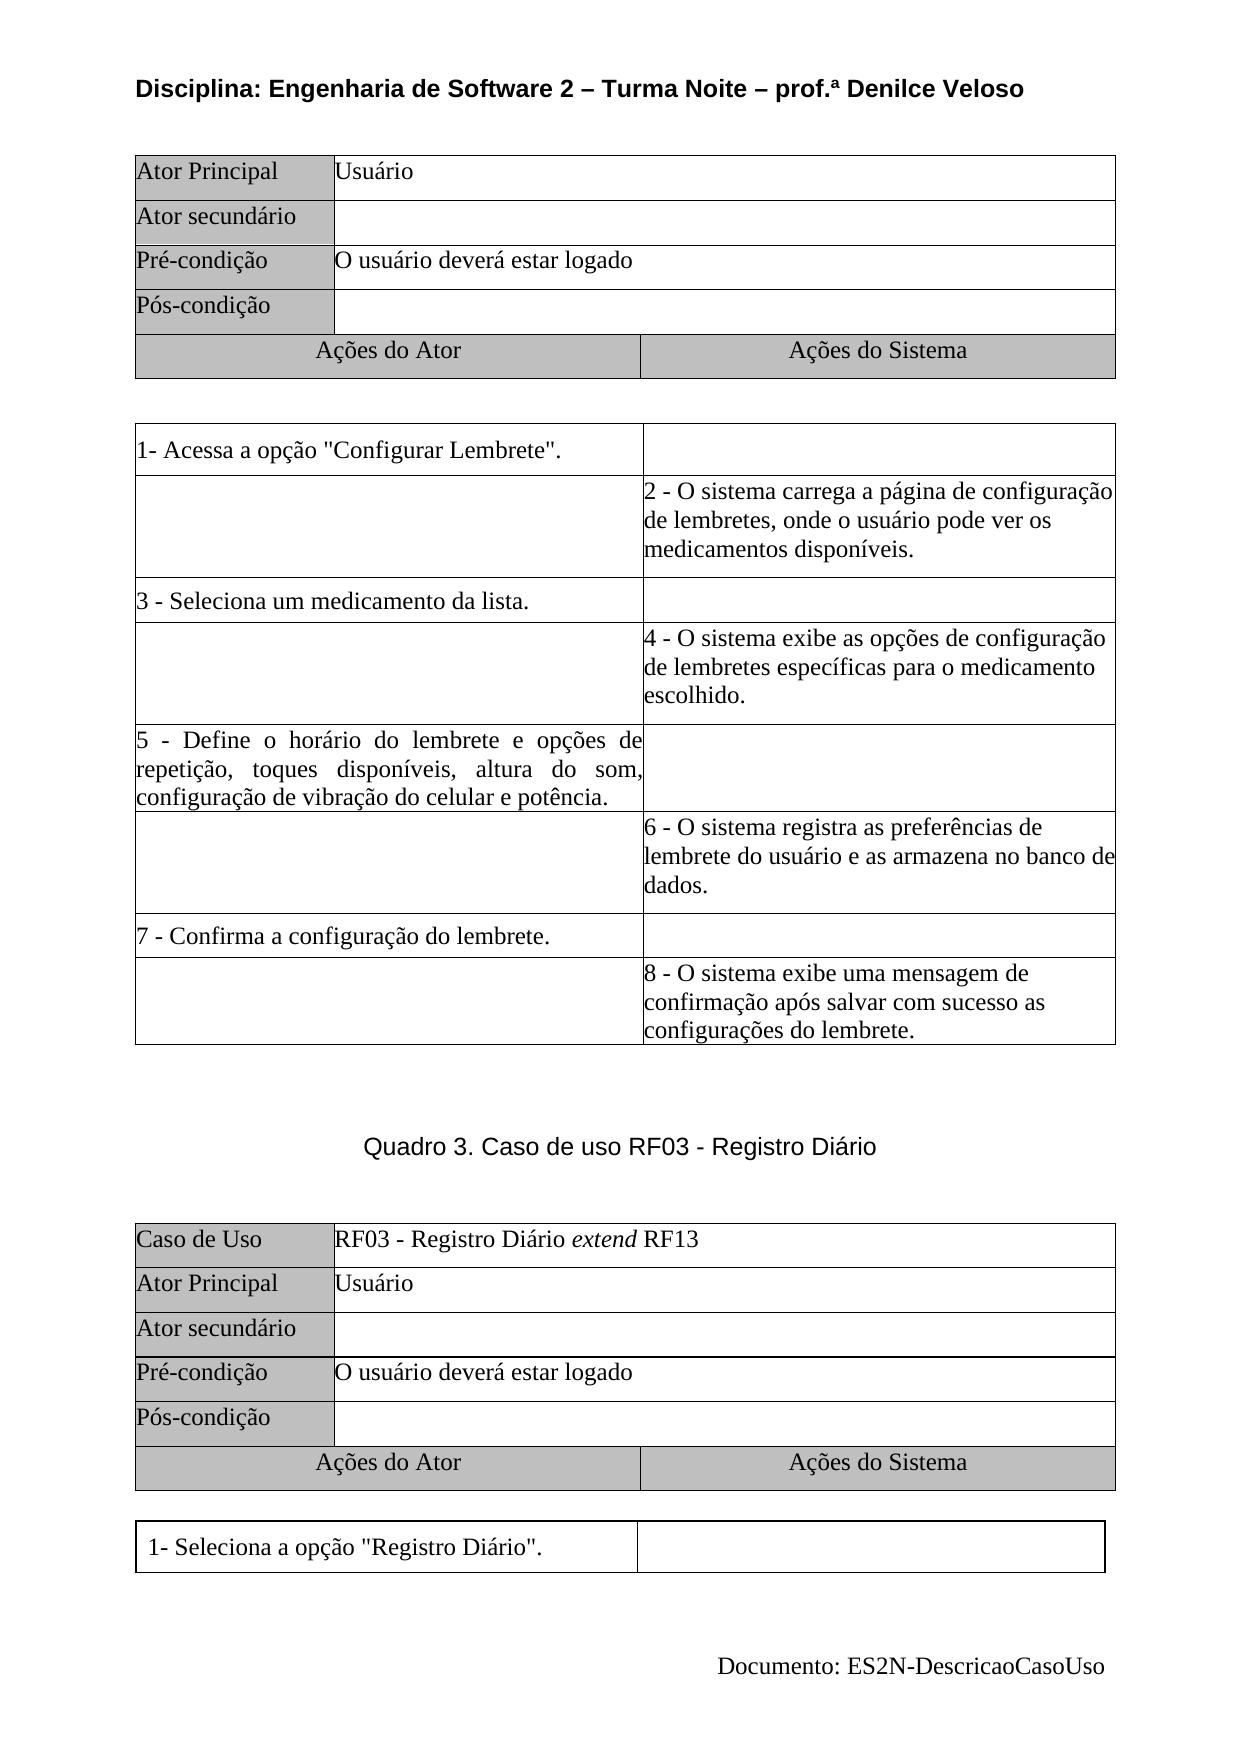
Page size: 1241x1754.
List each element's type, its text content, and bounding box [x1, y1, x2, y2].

table_cell Ações do Sistema [641, 1447, 1115, 1490]
table_cell O usuário deverá estar logado [335, 1358, 1115, 1401]
table_header [644, 424, 1115, 475]
table_cell Ator secundário [136, 1313, 334, 1356]
table_cell 6 - O sistema registra as preferências de lembrete do usuário e as armazena no banco de dados. [644, 812, 1115, 913]
table_cell 7 - Confirma a configuração do lembrete. [136, 914, 643, 957]
table_cell [644, 725, 1115, 811]
table_header RF03 - Registro Diário extend RF13 [335, 1224, 1115, 1267]
table_cell [644, 578, 1115, 622]
table_cell 3 - Seleciona um medicamento da lista. [136, 578, 643, 622]
table_cell [136, 623, 643, 724]
table_cell Ações do Sistema [641, 335, 1115, 378]
table_cell Usuário [335, 156, 1115, 200]
table_header [638, 1522, 1104, 1572]
table_cell [644, 914, 1115, 957]
table_cell 5 - Define o horário do lembrete e opções de repetição, toques disponíveis, altura do som, configuração de vibração do celular e potência. [136, 725, 643, 811]
table_cell [335, 290, 1115, 334]
table_cell Pós-condição [136, 290, 334, 334]
table_cell [335, 201, 1115, 244]
table_cell Pós-condição [136, 1402, 334, 1446]
table_cell Pré-condição [136, 246, 334, 289]
table_header Caso de Uso [136, 1224, 334, 1267]
table_cell [136, 958, 643, 1044]
table_cell 4 - O sistema exibe as opções de configuração de lembretes específicas para o medicamento escolhido. [644, 623, 1115, 724]
table_cell [335, 1313, 1115, 1356]
table_cell Usuário [335, 1268, 1115, 1312]
table_cell [335, 1402, 1115, 1446]
table_cell Ações do Ator [136, 335, 640, 378]
table_cell Ações do Ator [136, 1447, 640, 1490]
table_cell Ator secundário [136, 201, 334, 244]
table_cell Pré-condição [136, 1358, 334, 1401]
table_cell Ator Principal [136, 1268, 334, 1312]
table_cell [136, 812, 643, 913]
table_cell 2 - O sistema carrega a página de configuração de lembretes, onde o usuário pode ver os medicamentos disponíveis. [644, 476, 1115, 577]
text Quadro 3. Caso de uso RF03 - Registro Diário [135, 1132, 1105, 1160]
table_cell [136, 476, 643, 577]
table_cell 8 - O sistema exibe uma mensagem de confirmação após salvar com sucesso as configurações do lembrete. [644, 958, 1115, 1044]
table_header 1- Seleciona a opção "Registro Diário". [137, 1522, 637, 1572]
table_cell Ator Principal [136, 156, 334, 200]
table_cell O usuário deverá estar logado [335, 246, 1115, 289]
table_header 1- Acessa a opção "Configurar Lembrete". [136, 424, 643, 475]
